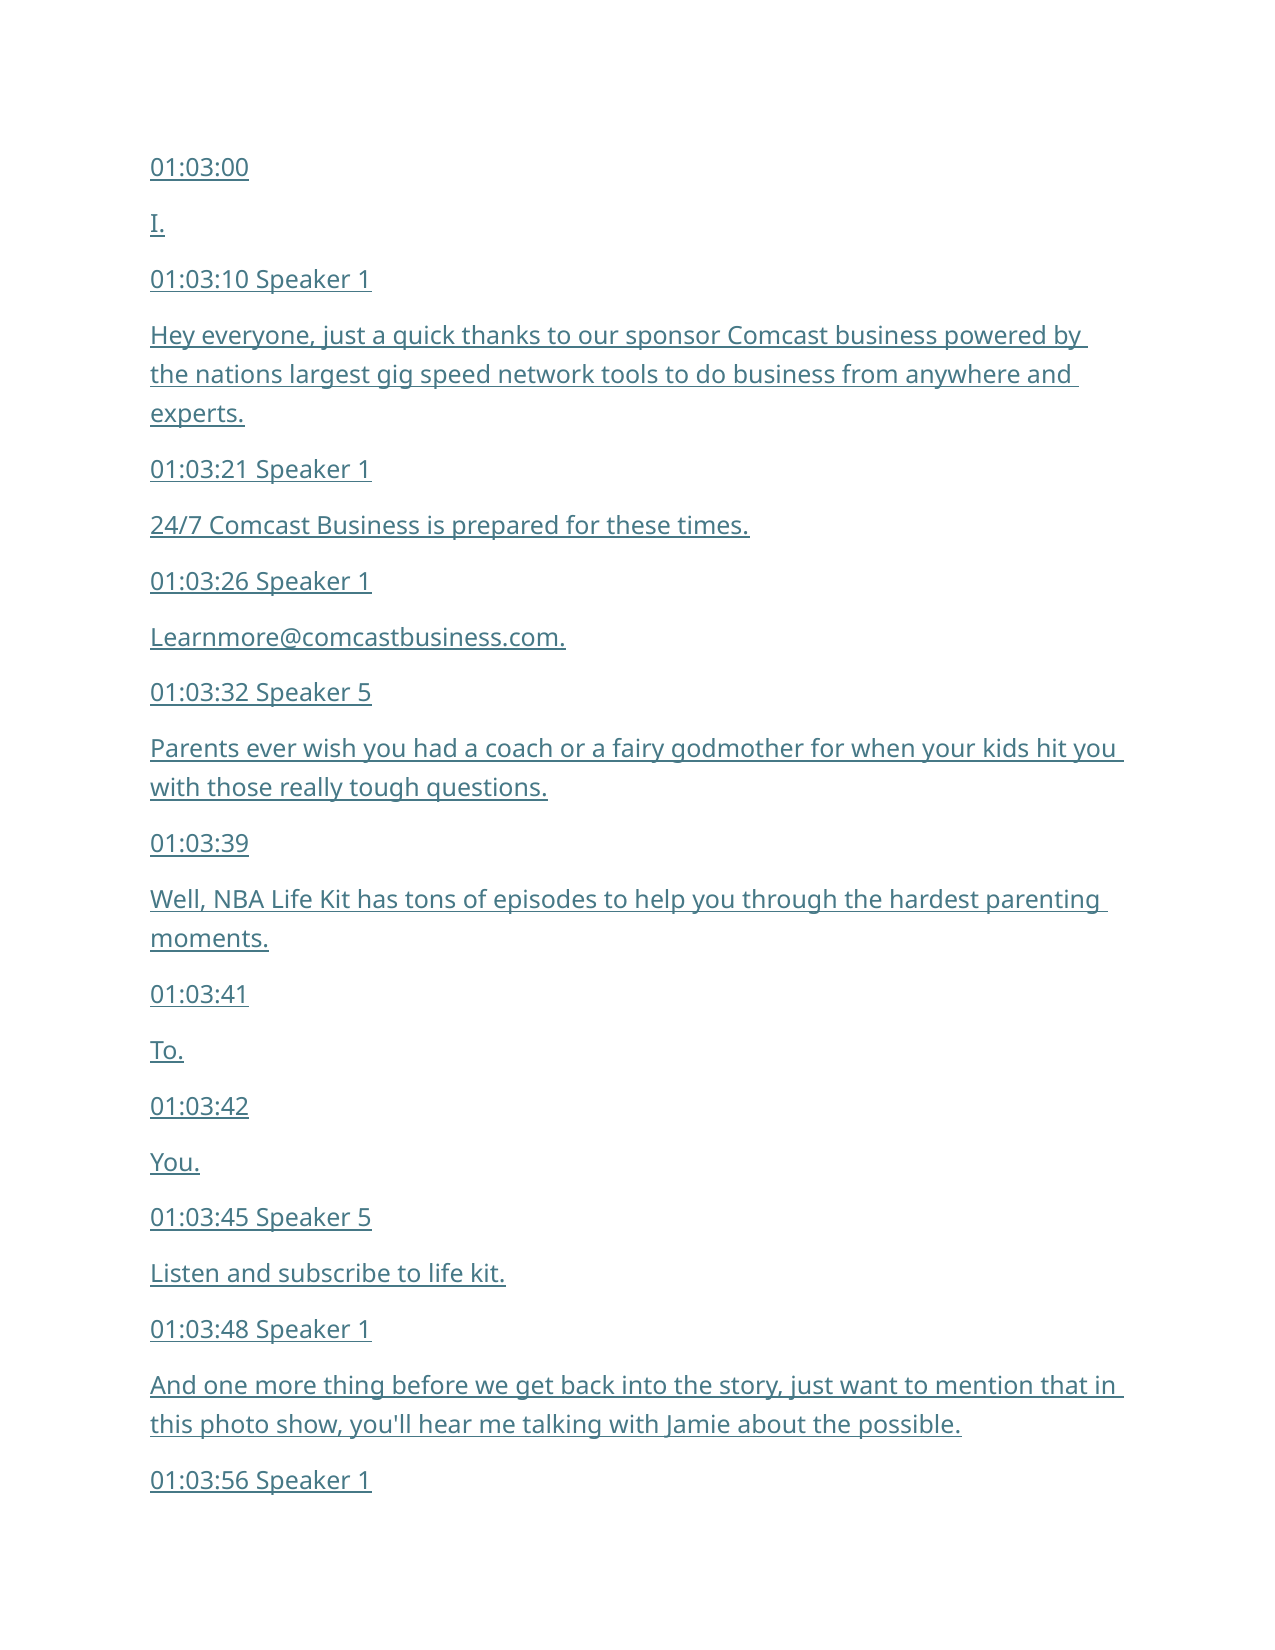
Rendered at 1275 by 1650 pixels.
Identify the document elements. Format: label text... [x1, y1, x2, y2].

text 01:03:26 Speaker 1 [150, 563, 1125, 597]
text To. [150, 1032, 1125, 1067]
text 24/7 Comcast Business is prepared for these times. [150, 507, 1125, 542]
text Hey everyone, just a quick thanks to our sponsor Comcast business powered by the nations largest gig speed network tools to do business from anywhere and experts. [150, 317, 1125, 430]
text 01:03:39 [150, 826, 1125, 860]
text 01:03:41 [150, 977, 1125, 1011]
text 01:03:42 [150, 1088, 1125, 1122]
text 01:03:10 Speaker 1 [150, 262, 1125, 296]
text 01:03:45 Speaker 5 [150, 1200, 1125, 1234]
text Well, NBA Life Kit has tons of episodes to help you through the hardest parenting moments. [150, 882, 1125, 955]
text I. [150, 206, 1125, 240]
text 01:03:00 [150, 150, 1125, 184]
text Learnmore@comcastbusiness.com. [150, 619, 1125, 653]
text 01:03:56 Speaker 1 [150, 1462, 1125, 1497]
text Parents ever wish you had a coach or a fairy godmother for when your kids hit you with those really tough questions. [150, 731, 1125, 804]
text 01:03:48 Speaker 1 [150, 1312, 1125, 1346]
text You. [150, 1144, 1125, 1178]
text And one more thing before we get back into the story, just want to mention that in this photo show, you'll hear me talking with Jamie about the possible. [150, 1367, 1125, 1441]
text 01:03:32 Speaker 5 [150, 675, 1125, 709]
text Listen and subscribe to life kit. [150, 1256, 1125, 1290]
text 01:03:21 Speaker 1 [150, 452, 1125, 486]
